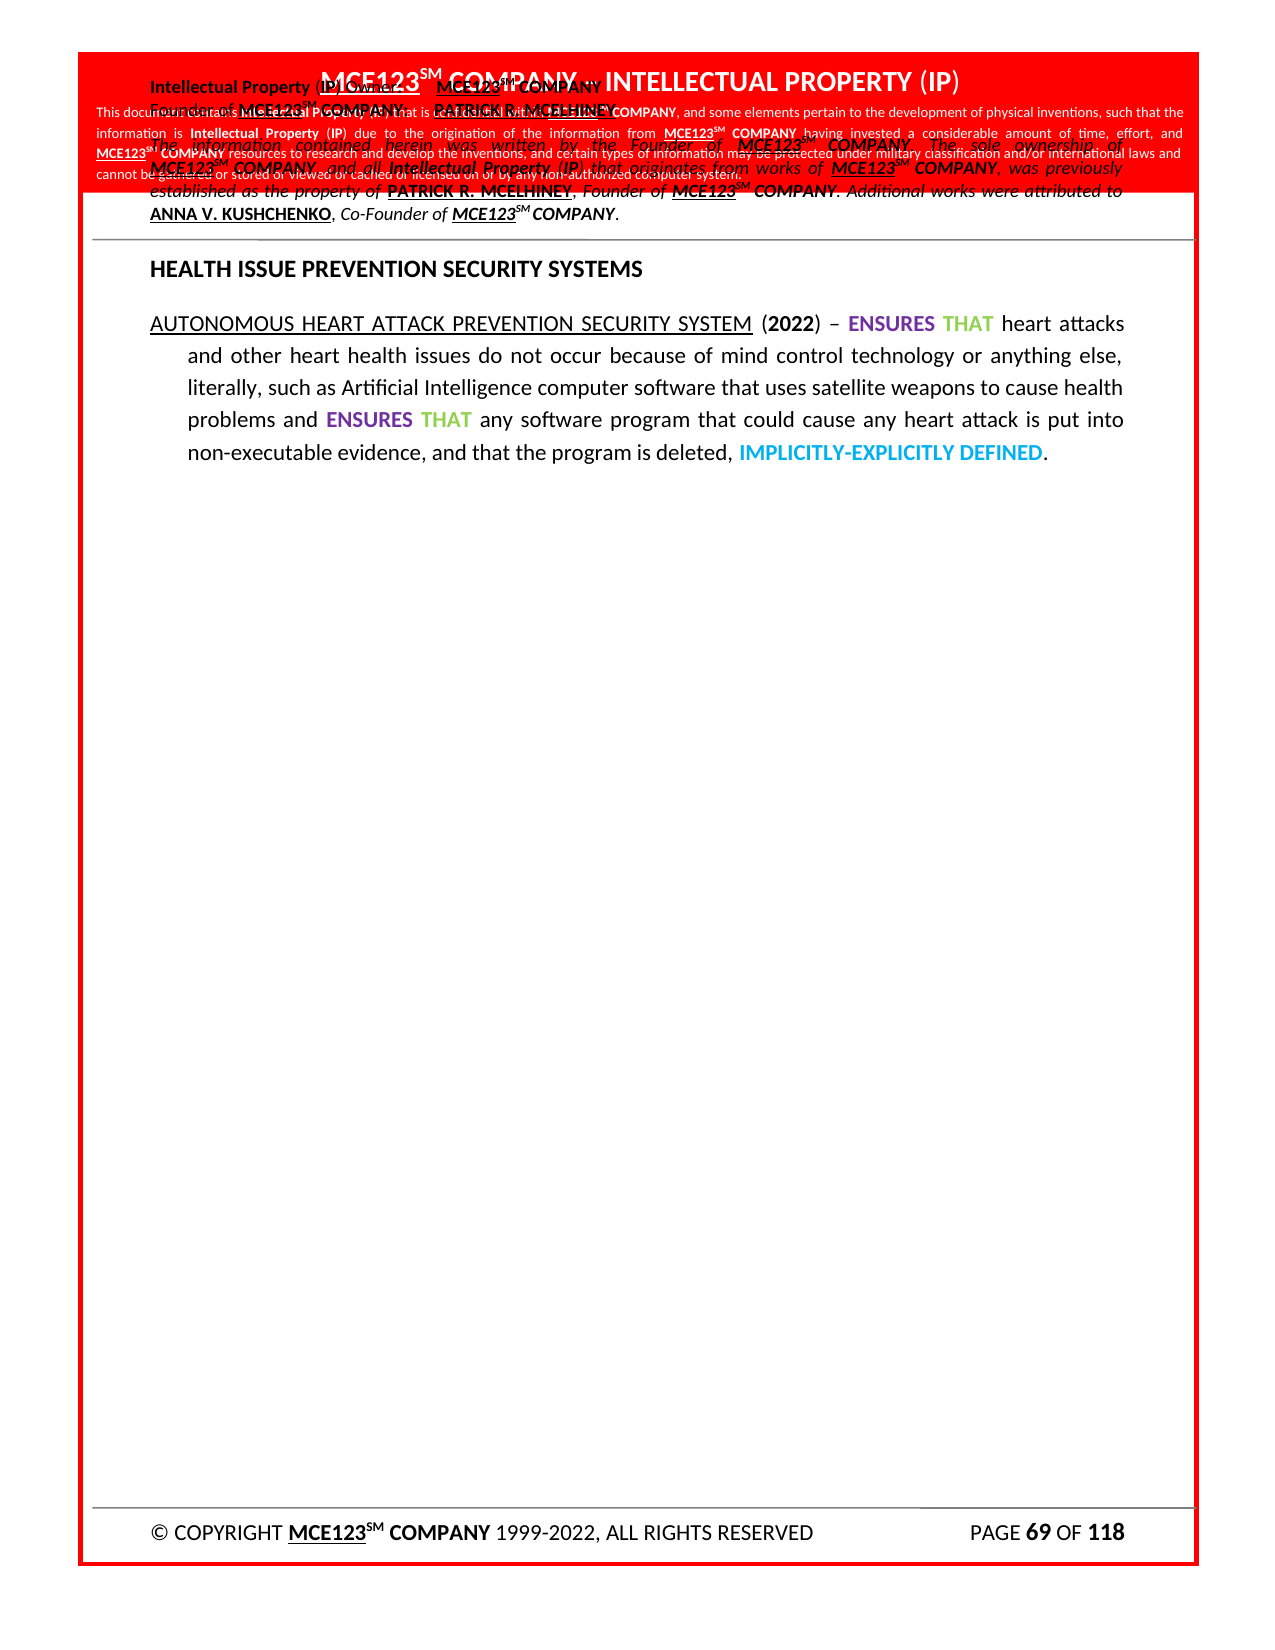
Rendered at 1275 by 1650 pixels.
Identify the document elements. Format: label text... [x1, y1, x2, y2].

text AUTONOMOUS HEART ATTACK PREVENTION SECURITY SYSTEM (2022) – ENSURES THAT heart attacks and other heart health issues do not occur because of mind control technology or anything else, literally, such as Artificial Intelligence computer software that uses satellite weapons to cause health problems and ENSURES THAT any software program that could cause any heart attack is put into non-executable evidence, and that the program is deleted, IMPLICITLY-EXPLICITLY DEFINED. [150, 309, 1125, 466]
text HEALTH ISSUE PREVENTION SECURITY SYSTEMS [150, 253, 1125, 284]
